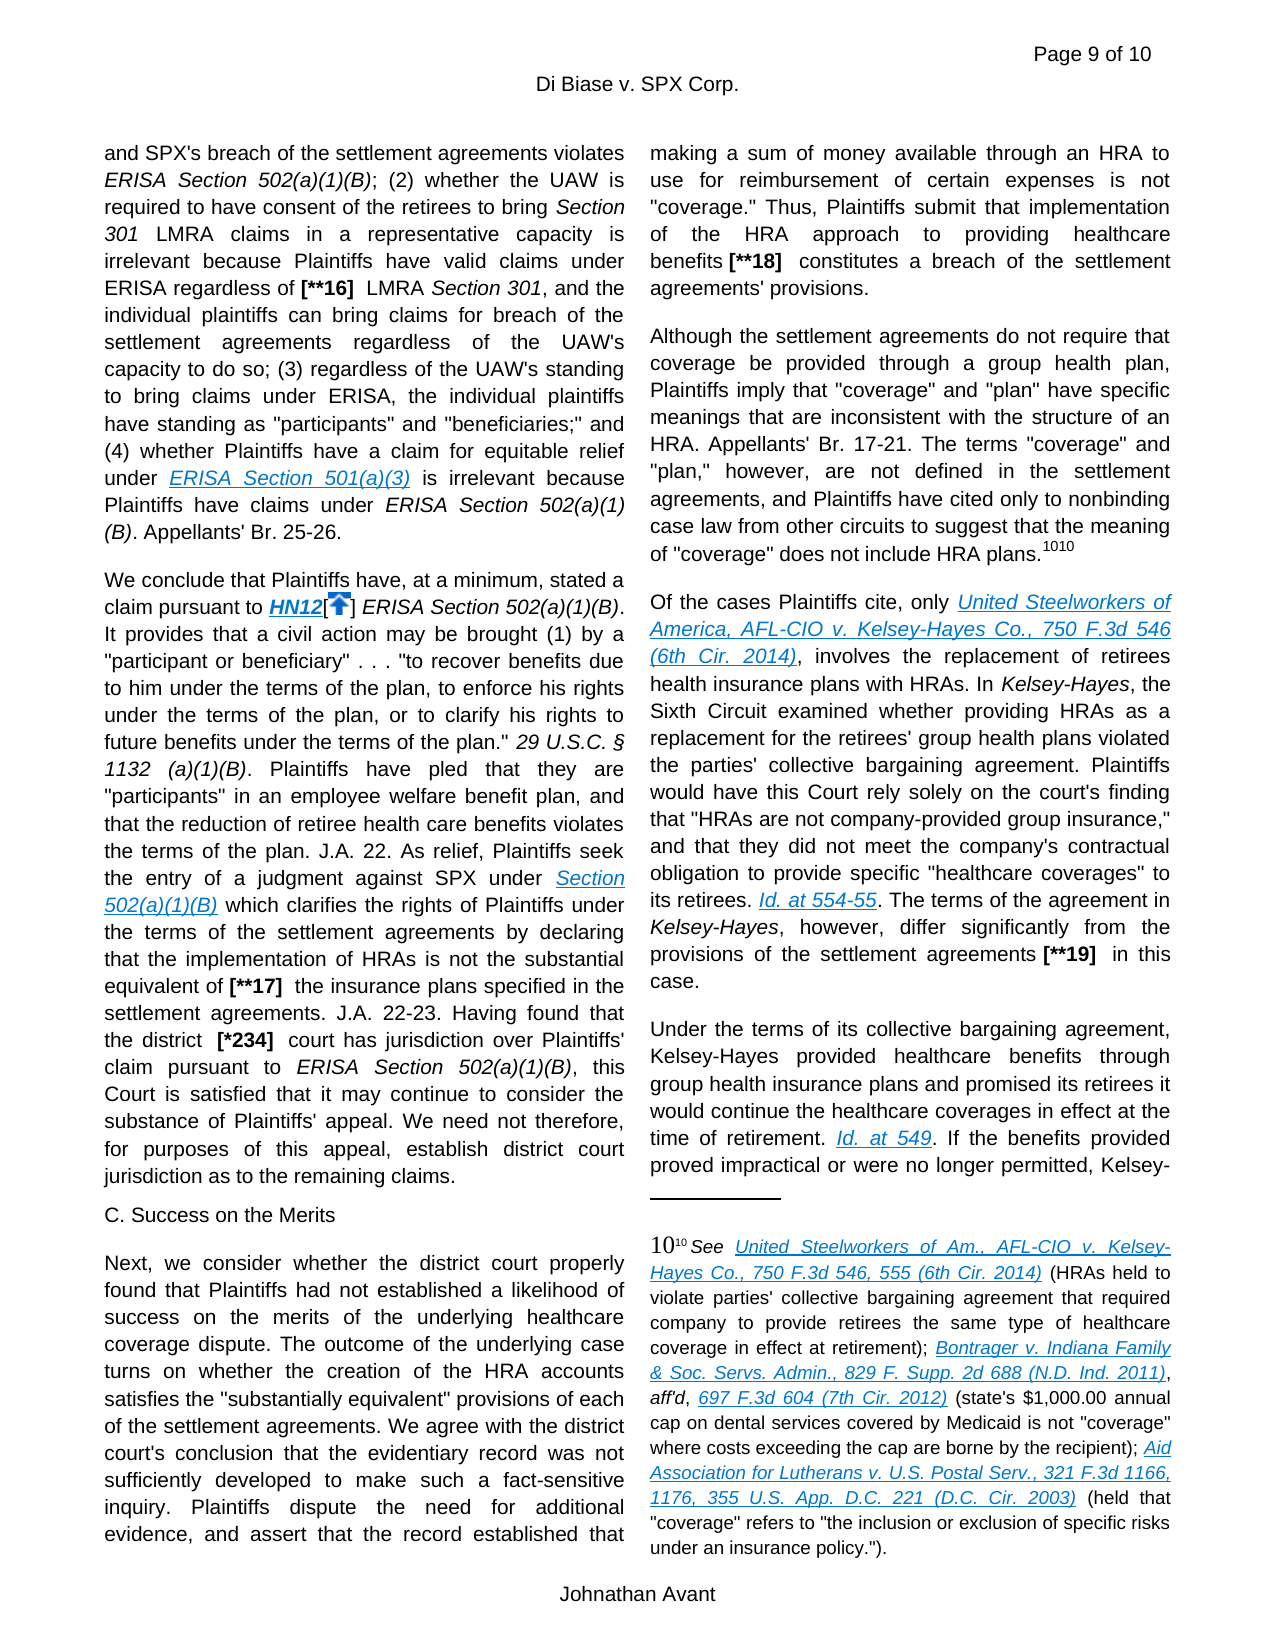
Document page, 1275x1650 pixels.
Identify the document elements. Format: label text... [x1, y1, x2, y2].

text C. Success on the Merits [104, 1200, 625, 1227]
text Of the cases Plaintiffs cite, only United Steelworkers of America, AFL-CIO v. Kelsey-Hayes Co., 750 F.3d 546 (6th Cir. 2014), involves the replacement of retirees health insurance plans with HRAs. In Kelsey-Hayes, the Sixth Circuit examined whether providing HRAs as a replacement for the retirees' group health plans violated the parties' collective bargaining agreement. Plaintiffs would have this Court rely solely on the court's finding that "HRAs are not company-provided group insurance," and that they did not meet the company's contractual obligation to provide specific "healthcare coverages" to its retirees. Id. at 554-55. The terms of the agreement in Kelsey-Hayes, however, differ significantly from the provisions of the settlement agreements [**19] in this case. [650, 639, 1171, 993]
text Although the settlement agreements do not require that coverage be provided through a group health plan, Plaintiffs imply that "coverage" and "plan" have specific meanings that are inconsistent with the structure of an HRA. Appellants' Br. 17-21. The terms "coverage" and "plan," however, are not defined in the settlement agreements, and Plaintiffs have cited only to nonbinding case law from other circuits to suggest that the meaning of "coverage" does not include HRA plans.10 [650, 321, 1171, 566]
text We conclude that Plaintiffs have, at a minimum, stated a claim pursuant to HN12[] ERISA Section 502(a)(1)(B). It provides that a civil action may be brought (1) by a "participant or beneficiary" . . . "to recover benefits due to him under the terms of the plan, to enforce his rights under the terms of the plan, or to clarify his rights to future benefits under the terms of the plan." 29 U.S.C. § 1132 (a)(1)(B). Plaintiffs have pled that they are "participants" in an employee welfare benefit plan, and that the reduction of retiree health care benefits violates the terms of the plan. J.A. 22. As relief, Plaintiffs seek the entry of a judgment against SPX under Section 502(a)(1)(B) which clarifies the rights of Plaintiffs under the terms of the settlement agreements by declaring that the implementation of HRAs is not the substantial equivalent of [**17] the insurance plans specified in the settlement agreements. J.A. 22-23. Having found that the district [*234] court has jurisdiction over Plaintiffs' claim pursuant to ERISA Section 502(a)(1)(B), this Court is satisfied that it may continue to consider the substance of Plaintiffs' appeal. We need not therefore, for purposes of this appeal, establish district court jurisdiction as to the remaining claims. [104, 564, 625, 1187]
picture [328, 592, 351, 615]
text Next, we consider whether the district court properly found that Plaintiffs had not established a likelihood of success on the merits of the underlying healthcare coverage dispute. The outcome of the underlying case turns on whether the creation of the HRA accounts satisfies the "substantially equivalent" provisions of each of the settlement agreements. We agree with the district court's conclusion that the evidentiary record was not sufficiently developed to make such a fact-sensitive inquiry. Plaintiffs dispute the need for additional evidence, and assert that the record established that making a sum of money available through an HRA to use for reimbursement of certain expenses is not "coverage." Thus, Plaintiffs submit that implementation of the HRA approach to providing healthcare benefits [**18] constitutes a breach of the settlement agreements' provisions. [104, 1248, 625, 1546]
text Next, we consider whether the district court properly found that Plaintiffs had not established a likelihood of success on the merits of the underlying healthcare coverage dispute. The outcome of the underlying case turns on whether the creation of the HRA accounts satisfies the "substantially equivalent" provisions of each of the settlement agreements. We agree with the district court's conclusion that the evidentiary record was not sufficiently developed to make such a fact-sensitive inquiry. Plaintiffs dispute the need for additional evidence, and assert that the record established that making a sum of money available through an HRA to use for reimbursement of certain expenses is not "coverage." Thus, Plaintiffs submit that implementation of the HRA approach to providing healthcare benefits [**18] constitutes a breach of the settlement agreements' provisions. [650, 137, 1171, 300]
text Plaintiffs first acknowledged SPX'S affirmative defenses in their opening brief filed with this Court, and again in their reply brief.9 Plaintiffs respond that the threshold defenses raised by SPX, even if credited, have no effect on the individual plaintiffs' ability to pursue their claims under an ERISA class action and cannot defeat Plaintiffs' right to obtain relief. Reply Br. 7-10. Specifically, Plaintiffs argue that (1) whether Plaintiffs' claims can be brought under Section 301 of the LMRA is "beside the point," because Plaintiffs' ERISA and LMRA are both essentially breach of contract claims and SPX's breach of the settlement agreements violates ERISA Section 502(a)(1)(B); (2) whether the UAW is required to have consent of the retirees to bring Section 301 LMRA claims in a representative capacity is irrelevant because Plaintiffs have valid claims under ERISA regardless of [**16] LMRA Section 301, and the individual plaintiffs can bring claims for breach of the settlement agreements regardless of the UAW's capacity to do so; (3) regardless of the UAW's standing to bring claims under ERISA, the individual plaintiffs have standing as "participants" and "beneficiaries;" and (4) whether Plaintiffs have a claim for equitable relief under ERISA Section 501(a)(3) is irrelevant because Plaintiffs have claims under ERISA Section 502(a)(1)(B). Appellants' Br. 25-26. [104, 137, 625, 544]
